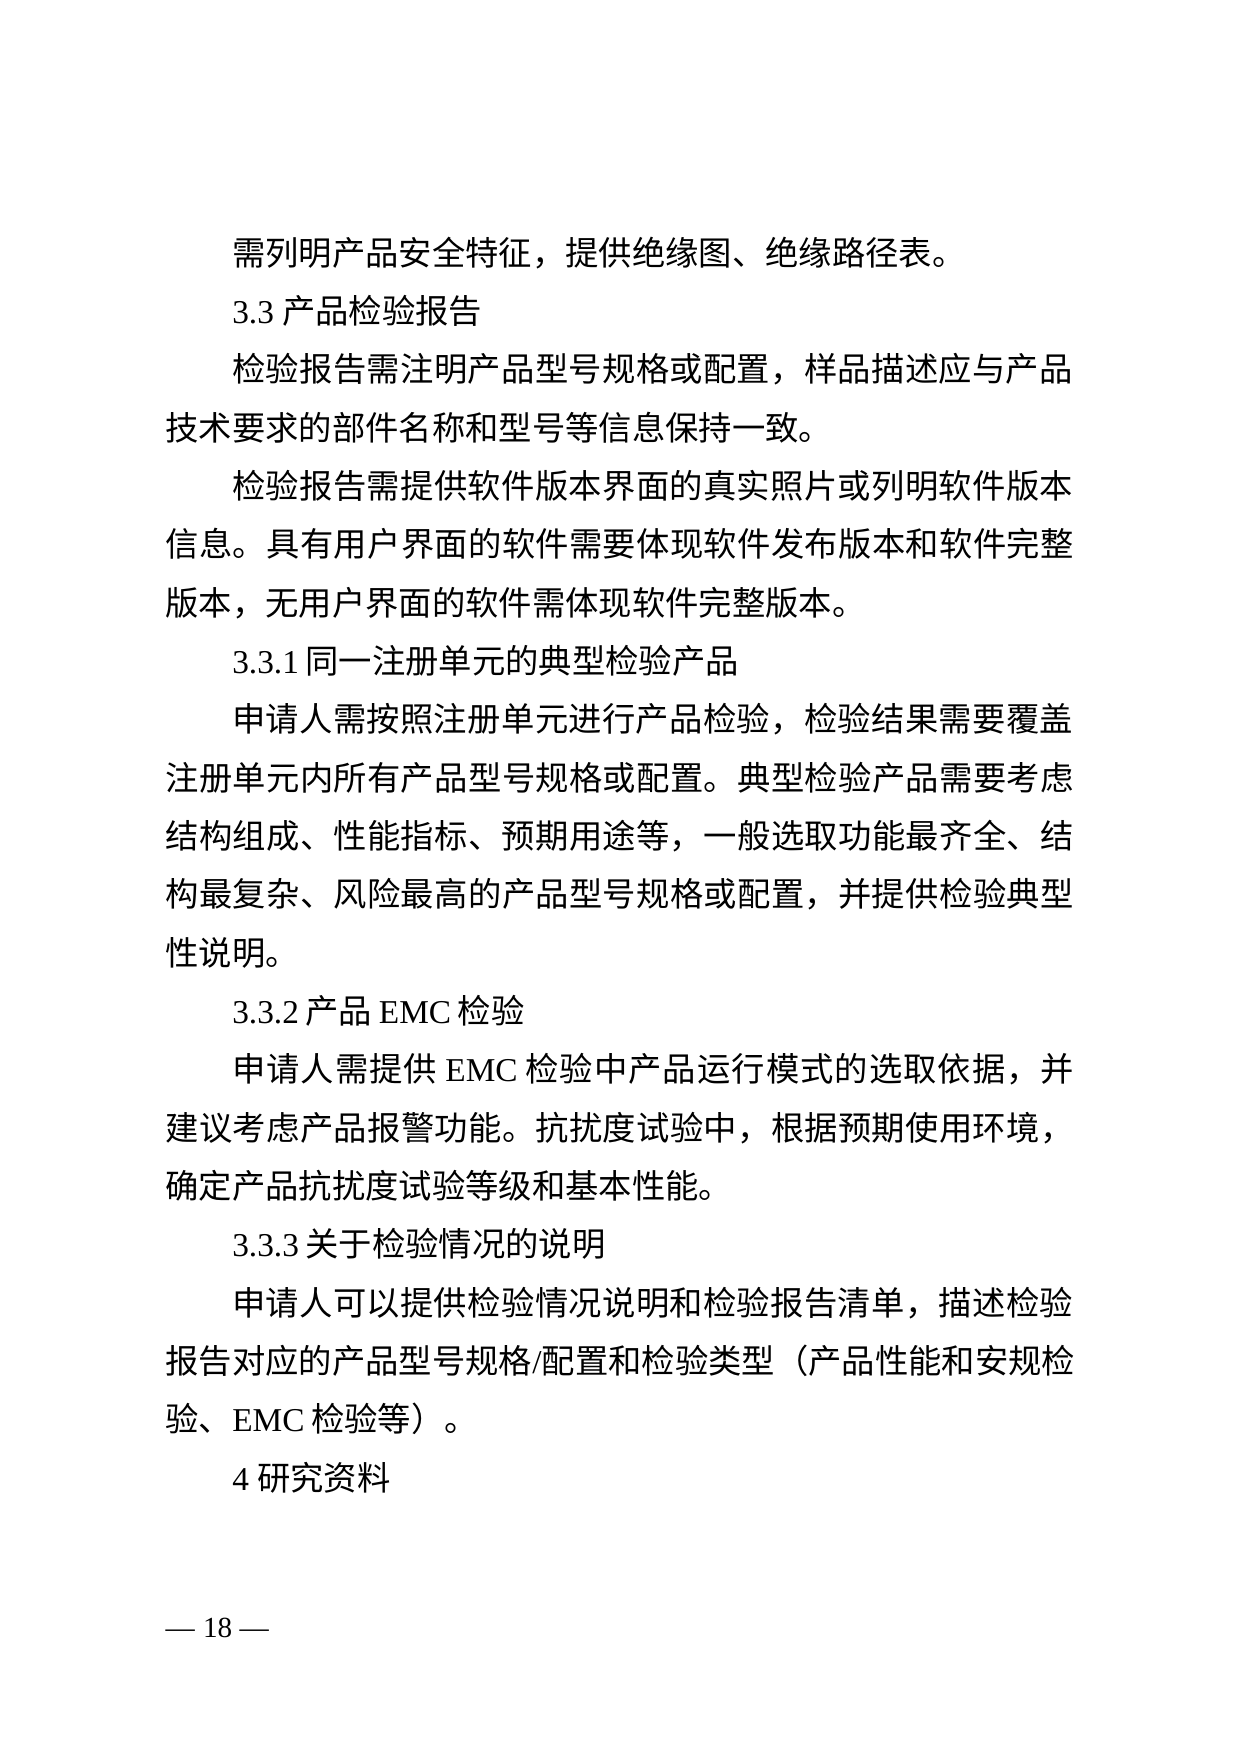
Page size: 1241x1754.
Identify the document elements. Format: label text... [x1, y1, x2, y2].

text 4 研究资料 [232, 1443, 1075, 1502]
text 申请人需按照注册单元进行产品检验，检验结果需要覆盖注册单元内所有产品型号规格或配置。典型检验产品需要考虑结构组成、性能指标、预期用途等，一般选取功能最齐全、结构最复杂、风险最高的产品型号规格或配置，并提供检验典型性说明。 [165, 685, 1075, 977]
text 检验报告需提供软件版本界面的真实照片或列明软件版本信息。具有用户界面的软件需要体现软件发布版本和软件完整版本，无用户界面的软件需体现软件完整版本。 [165, 452, 1075, 627]
text 检验报告需注明产品型号规格或配置，样品描述应与产品技术要求的部件名称和型号等信息保持一致。 [165, 335, 1075, 452]
text 申请人需提供EMC检验中产品运行模式的选取依据，并建议考虑产品报警功能。抗扰度试验中，根据预期使用环境，确定产品抗扰度试验等级和基本性能。 [165, 1035, 1075, 1210]
text 3.3 产品检验报告 [232, 277, 1075, 335]
text 申请人可以提供检验情况说明和检验报告清单，描述检验报告对应的产品型号规格/配置和检验类型（产品性能和安规检验、EMC检验等）。 [165, 1268, 1075, 1443]
text 需列明产品安全特征，提供绝缘图、绝缘路径表。 [165, 218, 1075, 277]
text 3.3.2产品EMC检验 [232, 977, 1075, 1035]
text 3.3.3关于检验情况的说明 [232, 1210, 1075, 1268]
text 3.3.1同一注册单元的典型检验产品 [232, 627, 1075, 685]
